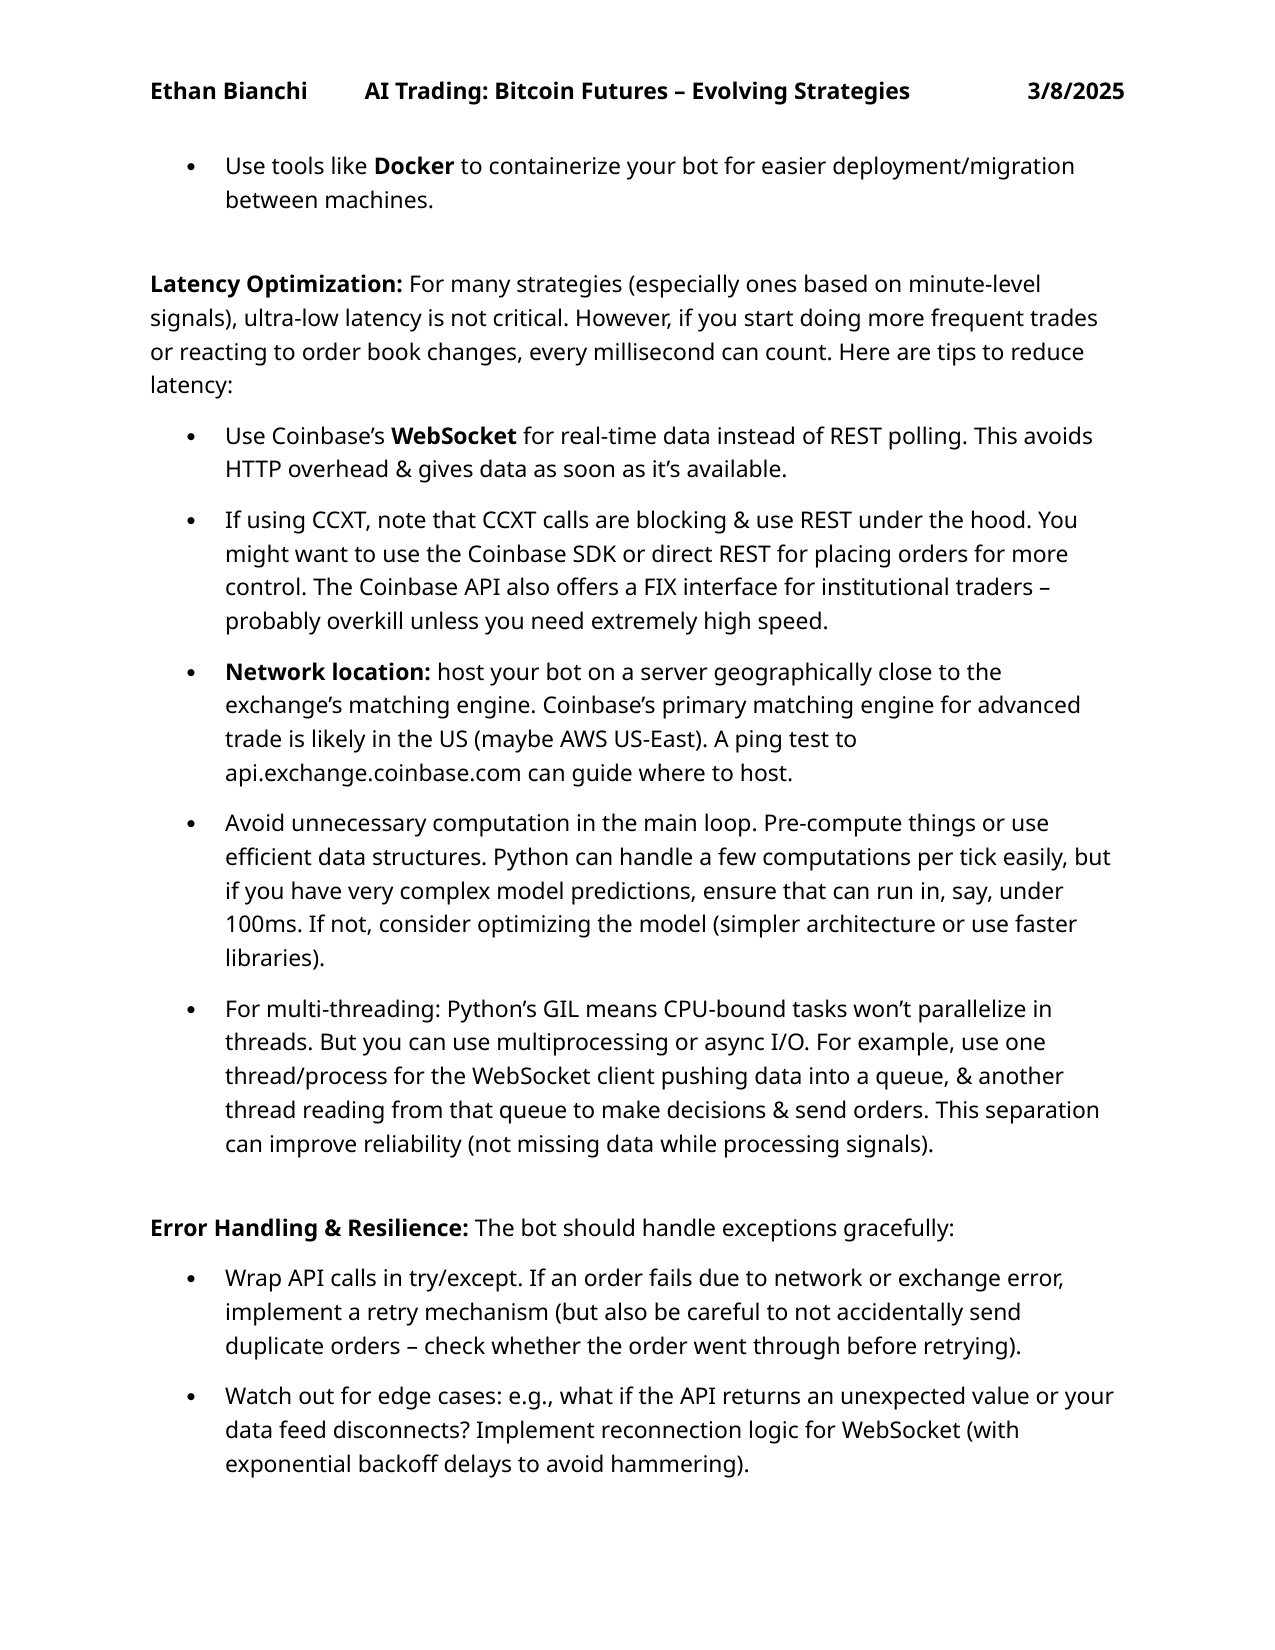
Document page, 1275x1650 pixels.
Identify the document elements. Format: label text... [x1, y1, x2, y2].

list Use tools like Docker to containerize your bot for easier deployment/migration between machines. [187, 150, 1125, 249]
list Wrap API calls in try/except. If an order fails due to network or exchange error, implement a retry mechanism (but also be careful to not accidentally send duplicate orders – check whether the order went through before retrying). [187, 1262, 1125, 1361]
list Use Coinbase’s WebSocket for real-time data instead of REST polling. This avoids HTTP overhead & gives data as soon as it’s available. [187, 419, 1125, 484]
list Network location: host your bot on a server geographically close to the exchange’s matching engine. Coinbase’s primary matching engine for advanced trade is likely in the US (maybe AWS US-East). A ping test to api.exchange.coinbase.com can guide where to host. [187, 655, 1125, 788]
list For multi-threading: Python’s GIL means CPU-bound tasks won’t parallelize in threads. But you can use multiprocessing or async I/O. For example, use one thread/process for the WebSocket client pushing data into a queue, & another thread reading from that queue to make decisions & send orders. This separation can improve reliability (not missing data while processing signals). [187, 992, 1125, 1192]
list Avoid unnecessary computation in the main loop. Pre-compute things or use efficient data structures. Python can handle a few computations per tick easily, but if you have very complex model predictions, ensure that can run in, say, under 100ms. If not, consider optimizing the model (simpler architecture or use faster libraries). [187, 807, 1125, 973]
list If using CCXT, note that CCXT calls are blocking & use REST under the hood. You might want to use the Coinbase SDK or direct REST for placing orders for more control. The Coinbase API also offers a FIX interface for institutional traders – probably overkill unless you need extremely high speed. [187, 504, 1125, 636]
list Watch out for edge cases: e.g., what if the API returns an unexpected value or your data feed disconnects? Implement reconnection logic for WebSocket (with exponential backoff delays to avoid hammering). [187, 1380, 1125, 1479]
text Error Handling & Resilience: The bot should handle exceptions gracefully: [150, 1212, 1125, 1243]
text Latency Optimization: For many strategies (especially ones based on minute-level signals), ultra-low latency is not critical. However, if you start doing more frequent trades or reacting to order book changes, every millisecond can count. Here are tips to reduce latency: [150, 268, 1125, 400]
